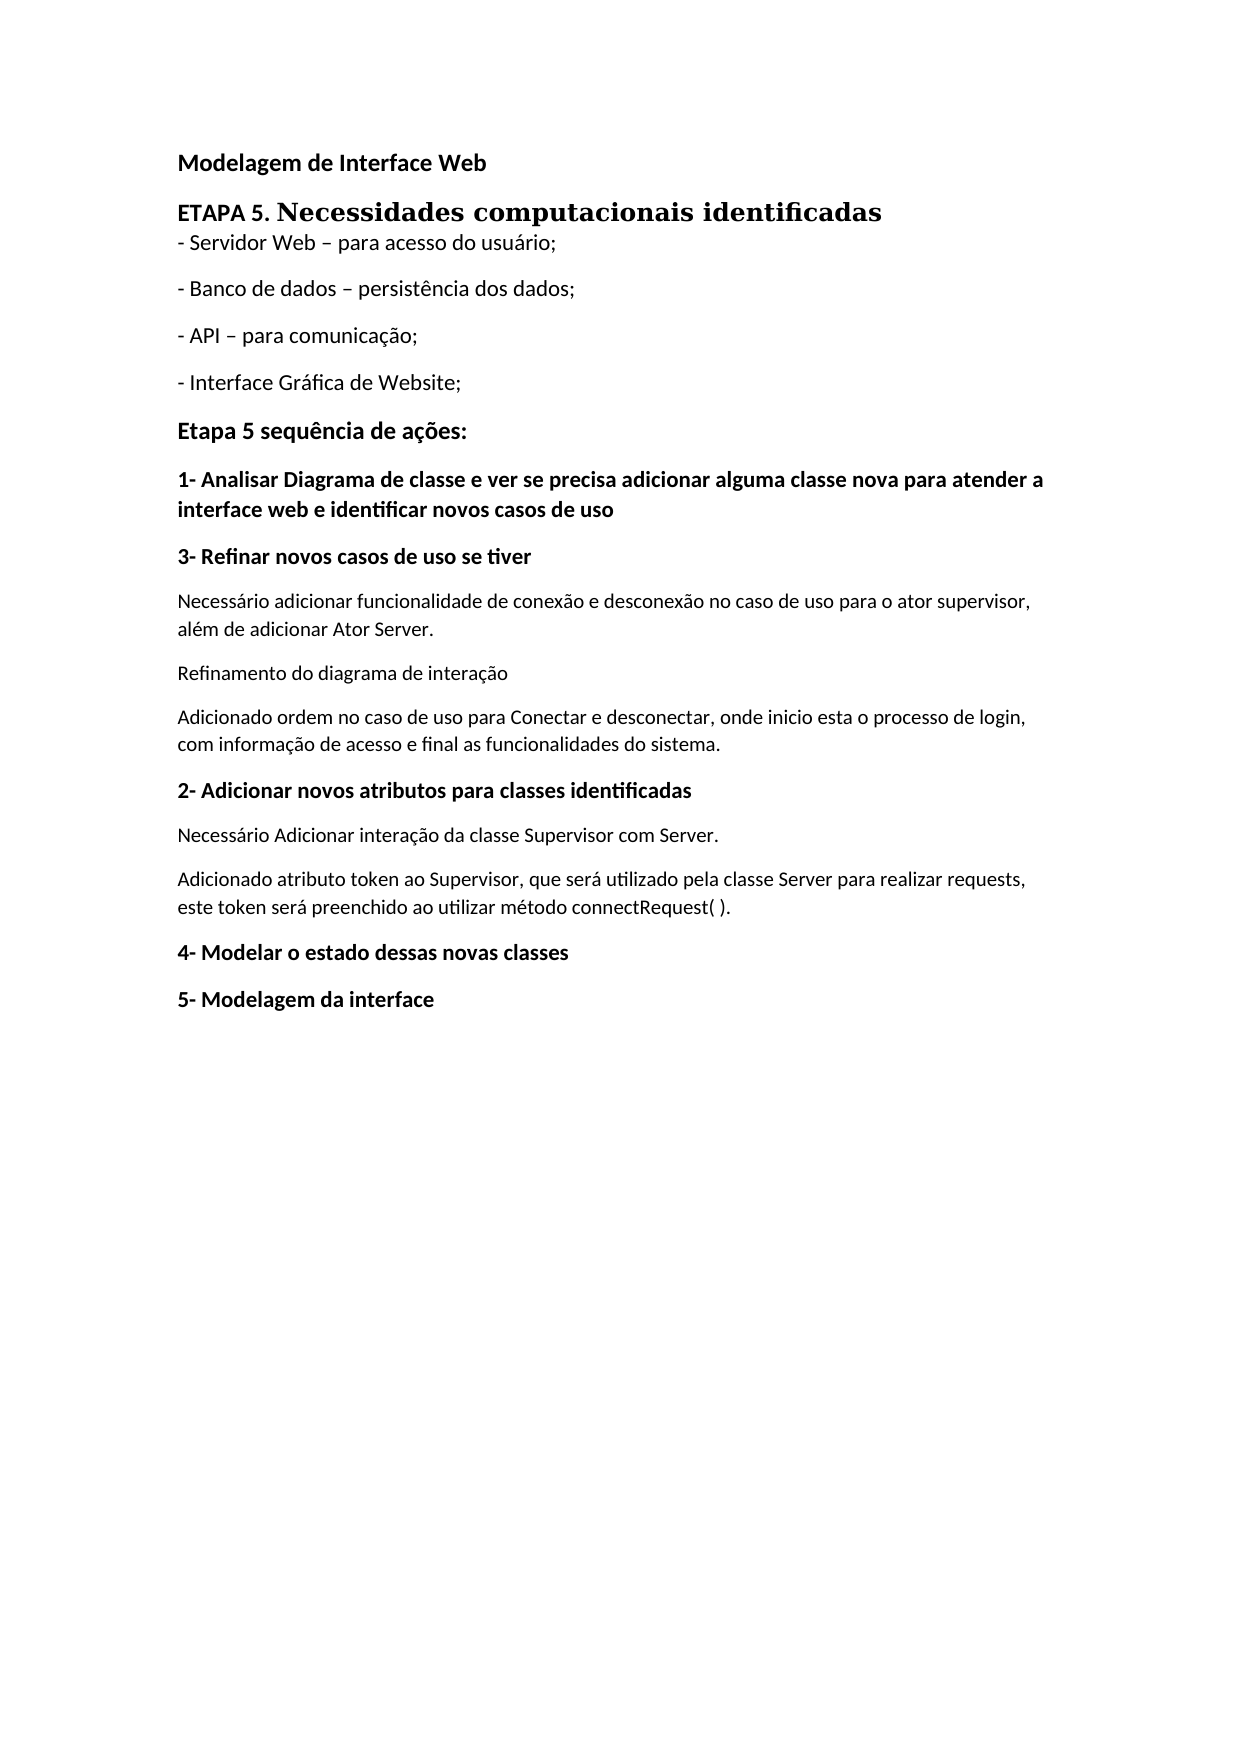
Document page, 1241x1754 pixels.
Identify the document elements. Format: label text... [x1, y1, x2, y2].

text Etapa 5 sequência de ações: [177, 415, 1063, 446]
text - API – para comunicação; [177, 321, 1063, 349]
text Necessário adicionar funcionalidade de conexão e desconexão no caso de uso para o ator supervisor, além de adicionar Ator Server. [177, 589, 1063, 642]
text Adicionado ordem no caso de uso para Conectar e desconectar, onde inicio esta o processo de login, com informação de acesso e final as funcionalidades do sistema. [177, 704, 1063, 757]
text - Servidor Web – para acesso do usuário; [177, 228, 1063, 256]
text ETAPA 5. Necessidades computacionais identificadas [177, 197, 1063, 228]
text Necessário Adicionar interação da classe Supervisor com Server. [177, 823, 1063, 848]
text - Interface Gráfica de Website; [177, 368, 1063, 396]
text 2- Adicionar novos atributos para classes identificadas [177, 776, 1063, 804]
text Adicionado atributo token ao Supervisor, que será utilizado pela classe Server para realizar requests, este token será preenchido ao utilizar método connectRequest( ). [177, 867, 1063, 919]
text 4- Modelar o estado dessas novas classes [177, 938, 1063, 966]
text 3- Refinar novos casos de uso se tiver [177, 542, 1063, 570]
text Refinamento do diagrama de interação [177, 660, 1063, 686]
text Modelagem de Interface Web [177, 148, 1063, 178]
text 5- Modelagem da interface [177, 985, 1063, 1013]
text 1- Analisar Diagrama de classe e ver se precisa adicionar alguma classe nova para atender a interface web e identificar novos casos de uso [177, 465, 1063, 523]
text - Banco de dados – persistência dos dados; [177, 274, 1063, 303]
